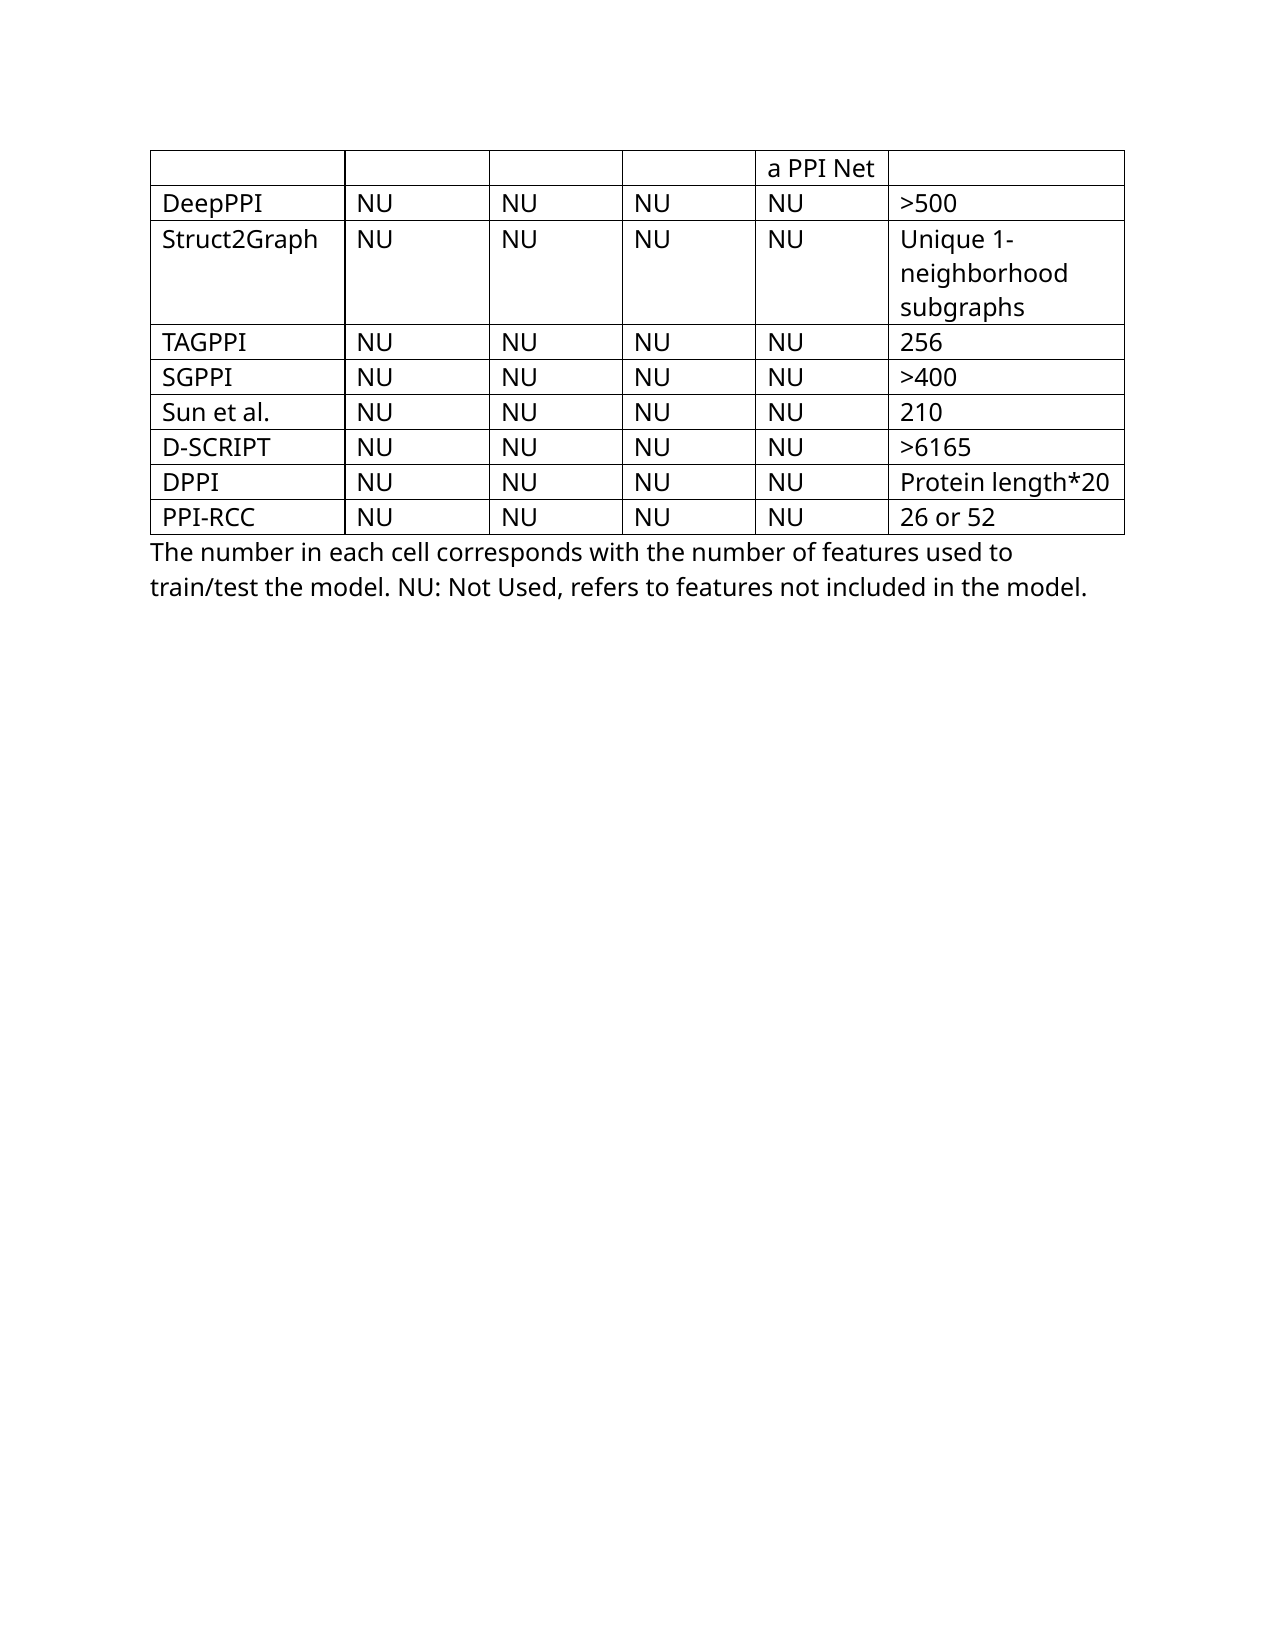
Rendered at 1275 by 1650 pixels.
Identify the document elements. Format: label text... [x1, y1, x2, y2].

table_cell NU [623, 325, 755, 358]
table_cell NU [346, 395, 489, 429]
table_cell >400 [889, 360, 1124, 394]
table_cell NU [623, 221, 755, 323]
table_cell NU [346, 151, 489, 185]
table_cell 26 or 52 [889, 500, 1124, 534]
table_cell NU [490, 465, 622, 499]
table_cell NU [346, 360, 489, 394]
table_cell NU [623, 430, 755, 464]
table_cell DPPI [151, 465, 344, 499]
table_cell 256 [889, 325, 1124, 358]
table_cell >6165 [889, 430, 1124, 464]
table_cell Unique 1-neighborhood subgraphs [889, 221, 1124, 323]
table_cell DeepPPI [151, 186, 344, 220]
table_cell NU [756, 395, 888, 429]
table_cell NU [756, 325, 888, 358]
table_cell TAGPPI [151, 325, 344, 358]
table_cell NU [490, 360, 622, 394]
table_cell NU [346, 186, 489, 220]
table_cell Protein length*20 [889, 465, 1124, 499]
table_cell PPI-RCC [151, 500, 344, 534]
table_cell NU [623, 465, 755, 499]
table_cell NU [756, 186, 888, 220]
table_cell NU [756, 430, 888, 464]
table_cell NU [756, 465, 888, 499]
table_cell NU [346, 325, 489, 358]
table_cell Struct2Graph [151, 221, 344, 323]
table_cell NU [346, 221, 489, 323]
table_cell NU [756, 500, 888, 534]
table_cell D-SCRIPT [151, 430, 344, 464]
table_cell NU [490, 221, 622, 323]
table_cell >500 [889, 186, 1124, 220]
table_cell NU [346, 500, 489, 534]
table_cell SGPPI [151, 360, 344, 394]
table_cell NU [623, 500, 755, 534]
table_cell NU [623, 360, 755, 394]
table_cell NU [490, 500, 622, 534]
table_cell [151, 151, 344, 185]
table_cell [756, 151, 888, 185]
table_cell NU [490, 151, 622, 185]
table_cell NU [756, 360, 888, 394]
table_cell NU [889, 151, 1124, 185]
table_cell NU [623, 151, 755, 185]
table_cell NU [623, 186, 755, 220]
table_cell 210 [889, 395, 1124, 429]
text The number in each cell corresponds with the number of features used to train/test the model. NU: Not Used, refers to features not included in the model. [150, 535, 1125, 603]
table_cell NU [490, 186, 622, 220]
table_cell Sun et al. [151, 395, 344, 429]
table_cell NU [623, 395, 755, 429]
table_cell NU [756, 221, 888, 323]
table_cell NU [490, 395, 622, 429]
table_cell NU [490, 325, 622, 358]
table_cell NU [490, 430, 622, 464]
table_cell NU [346, 430, 489, 464]
table_cell NU [346, 465, 489, 499]
